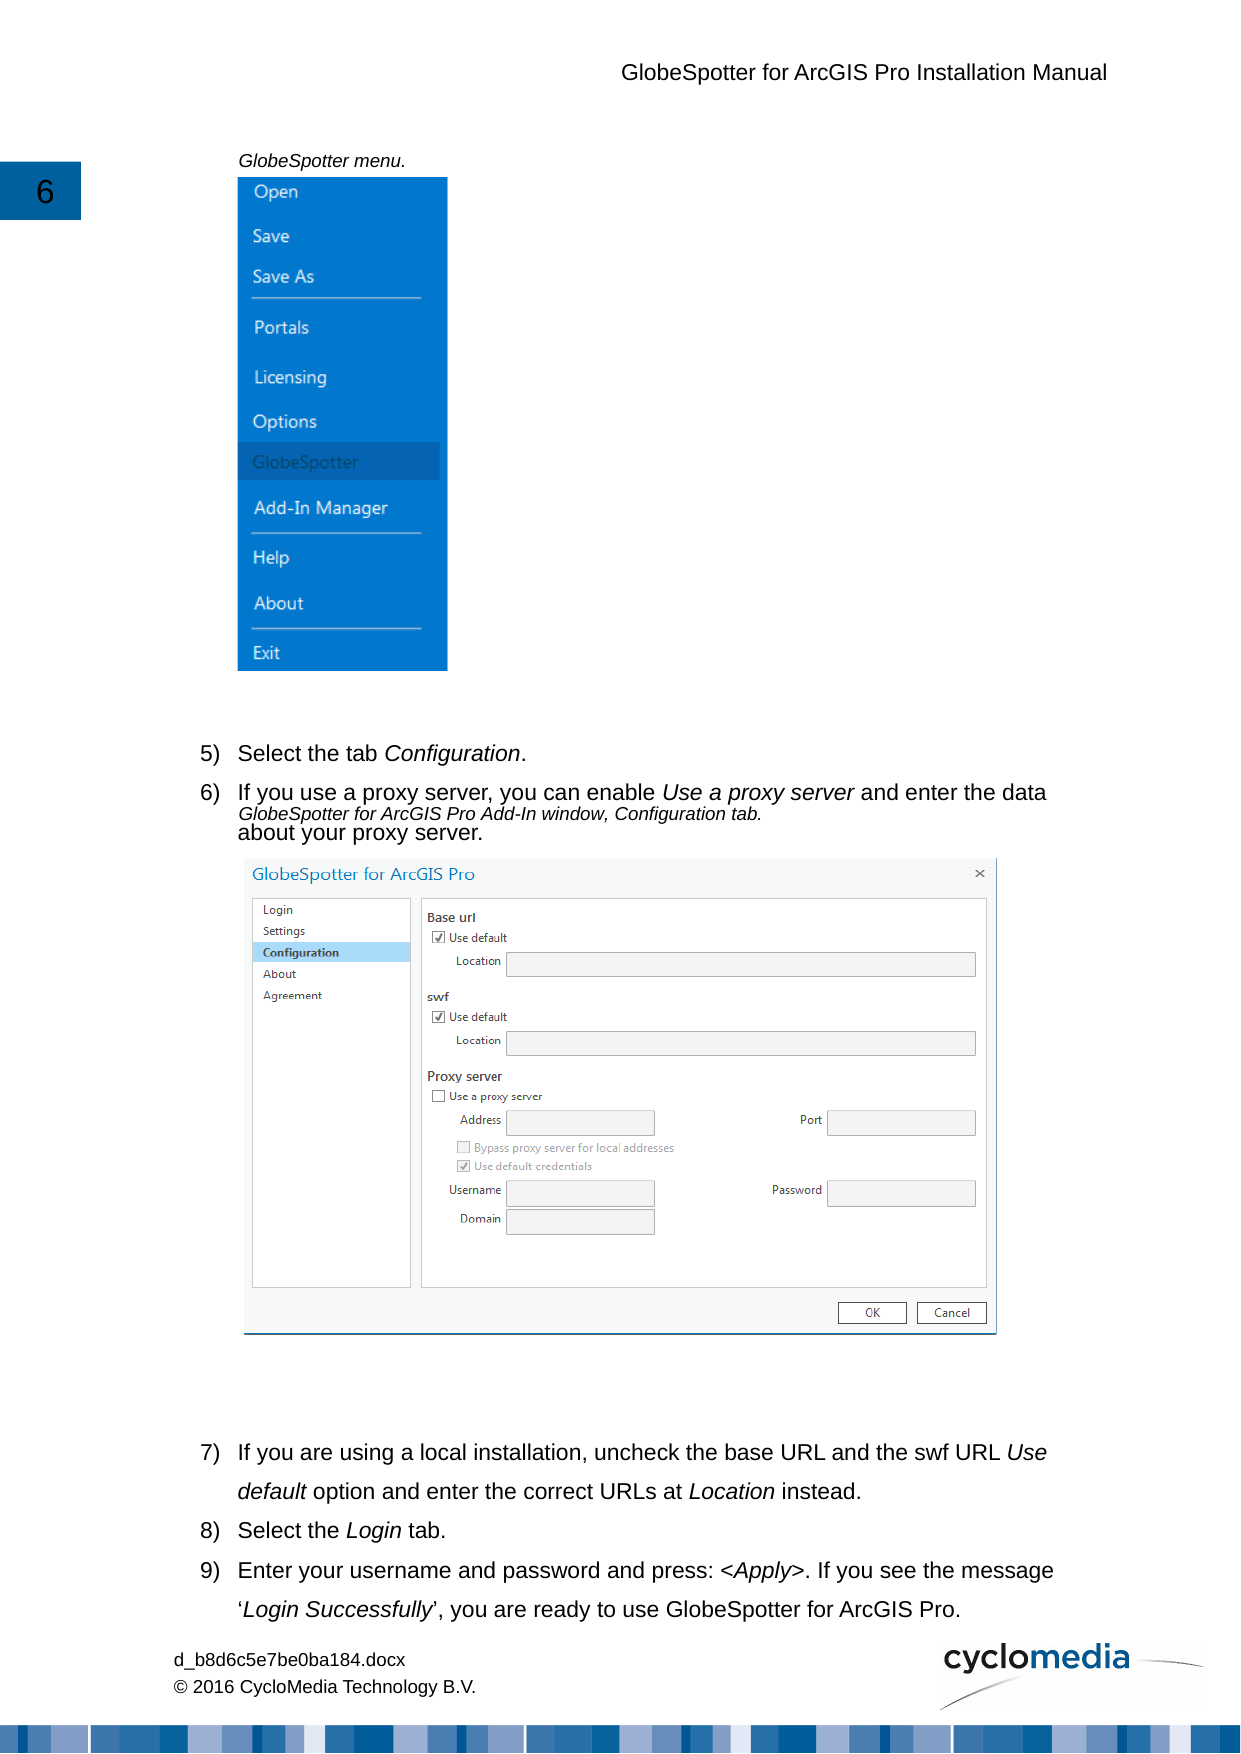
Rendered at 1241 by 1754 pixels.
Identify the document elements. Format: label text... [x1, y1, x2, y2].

list Select the Project ► GlobeSpotter menu. You will now open the window GlobeSpotter for ArcGIS Pro. [200, 138, 1107, 727]
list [200, 1557, 1107, 1623]
picture [243, 858, 997, 1335]
picture [237, 177, 483, 671]
picture [0, 1725, 1241, 1753]
picture [937, 1643, 1203, 1710]
list If you are using a local installation, uncheck the base URL and the swf URL Use default option and enter the correct URLs at Location instead. [200, 1438, 1107, 1504]
list Select the Login tab. [200, 1517, 1107, 1544]
list Select the tab Configuration. [200, 740, 1107, 766]
